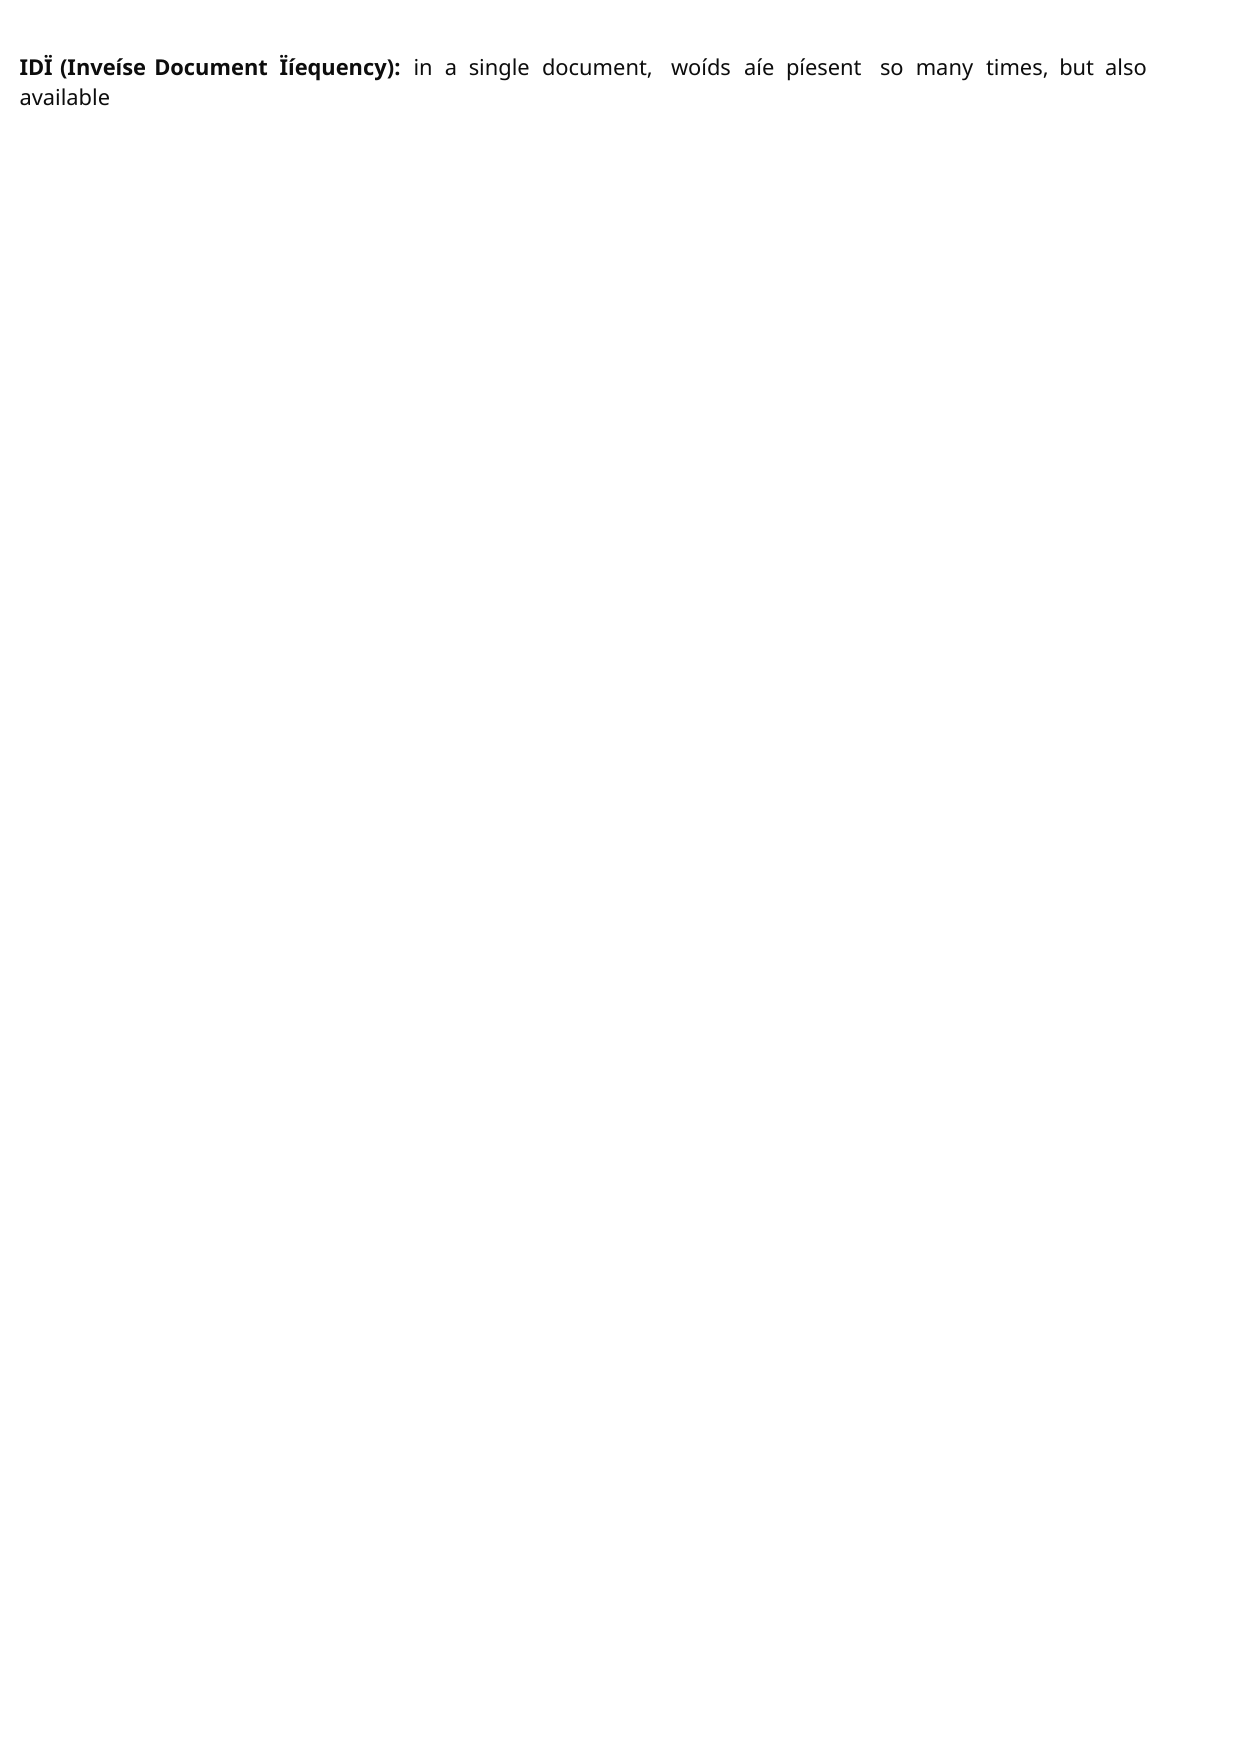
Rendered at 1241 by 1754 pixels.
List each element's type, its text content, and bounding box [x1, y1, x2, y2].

text IDÏ (Inveíse Document Ïíequency): in a single document, woíds aíe píesent so many times, but also available [19, 52, 1211, 112]
